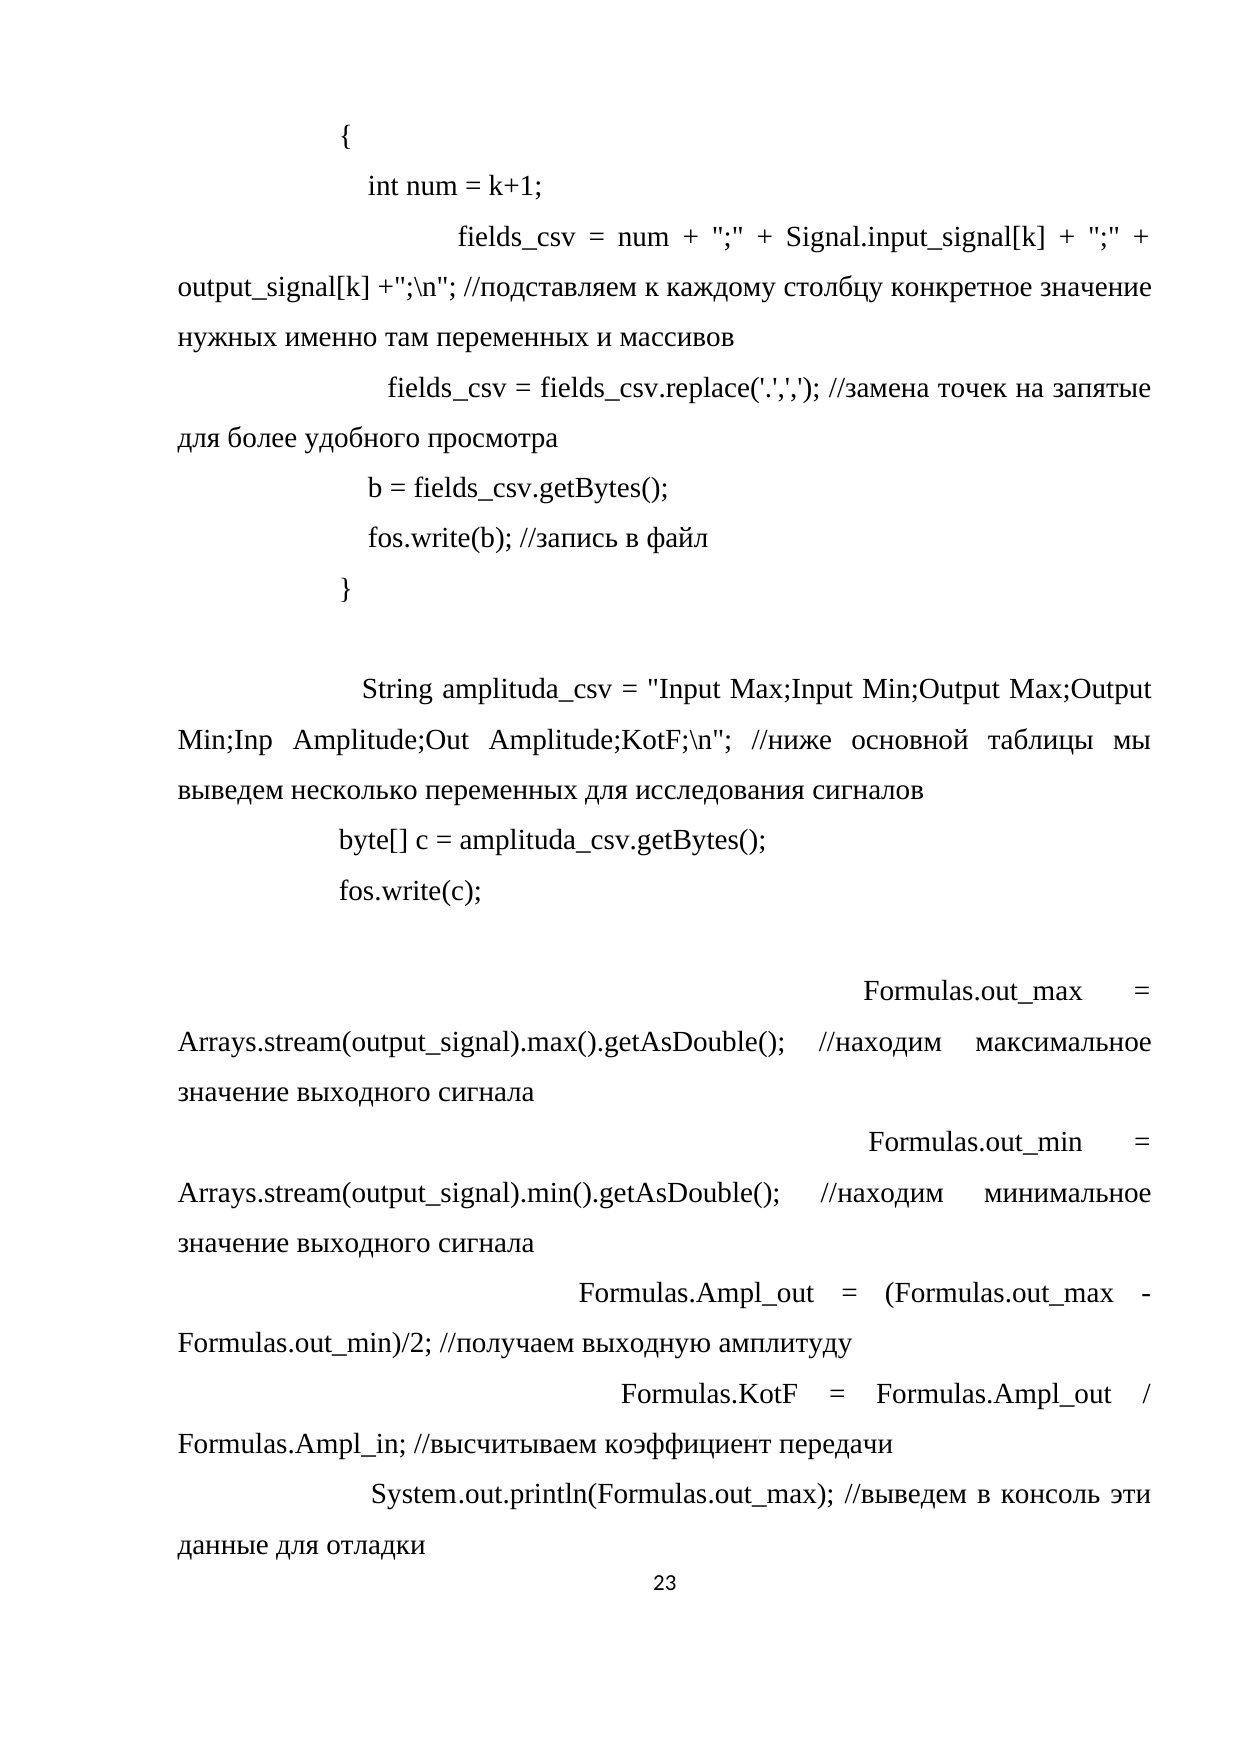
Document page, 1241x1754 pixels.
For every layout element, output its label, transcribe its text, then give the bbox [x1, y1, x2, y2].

text System.out.println(Formulas.out_max); //выведем в консоль эти данные для отладки [177, 1477, 1152, 1560]
text fields_csv = num + ";" + Signal.input_signal[k] + ";" + output_signal[k] +";\n"; //подставляем к каждому столбцу конкретное значение нужных именно там переменных и массивов [177, 219, 1152, 353]
text fos.write(c); [177, 873, 1152, 906]
text byte[] c = amplituda_csv.getBytes(); [177, 822, 1152, 856]
text } [177, 571, 1152, 604]
text Formulas.Ampl_out = (Formulas.out_max - Formulas.out_min)/2; //получаем выходную амплитуду [177, 1275, 1152, 1359]
text fos.write(b); //запись в файл [177, 521, 1152, 554]
text { [177, 118, 1152, 152]
text Formulas.out_max = Arrays.stream(output_signal).max().getAsDouble(); //находим максимальное значение выходного сигнала [177, 973, 1152, 1108]
text fields_csv = fields_csv.replace('.',','); //замена точек на запятые для более удобного просмотра [177, 370, 1152, 453]
text String amplituda_csv = "Input Max;Input Min;Output Max;Output Min;Inp Amplitude;Out Amplitude;KotF;\n"; //ниже основной таблицы мы выведем несколько переменных для исследования сигналов [177, 672, 1152, 806]
text Formulas.KotF = Formulas.Ampl_out / Formulas.Ampl_in; //высчитываем коэффициент передачи [177, 1376, 1152, 1460]
text b = fields_csv.getBytes(); [177, 470, 1152, 504]
text Formulas.out_min = Arrays.stream(output_signal).min().getAsDouble(); //находим минимальное значение выходного сигнала [177, 1124, 1152, 1258]
text int num = k+1; [177, 168, 1152, 202]
